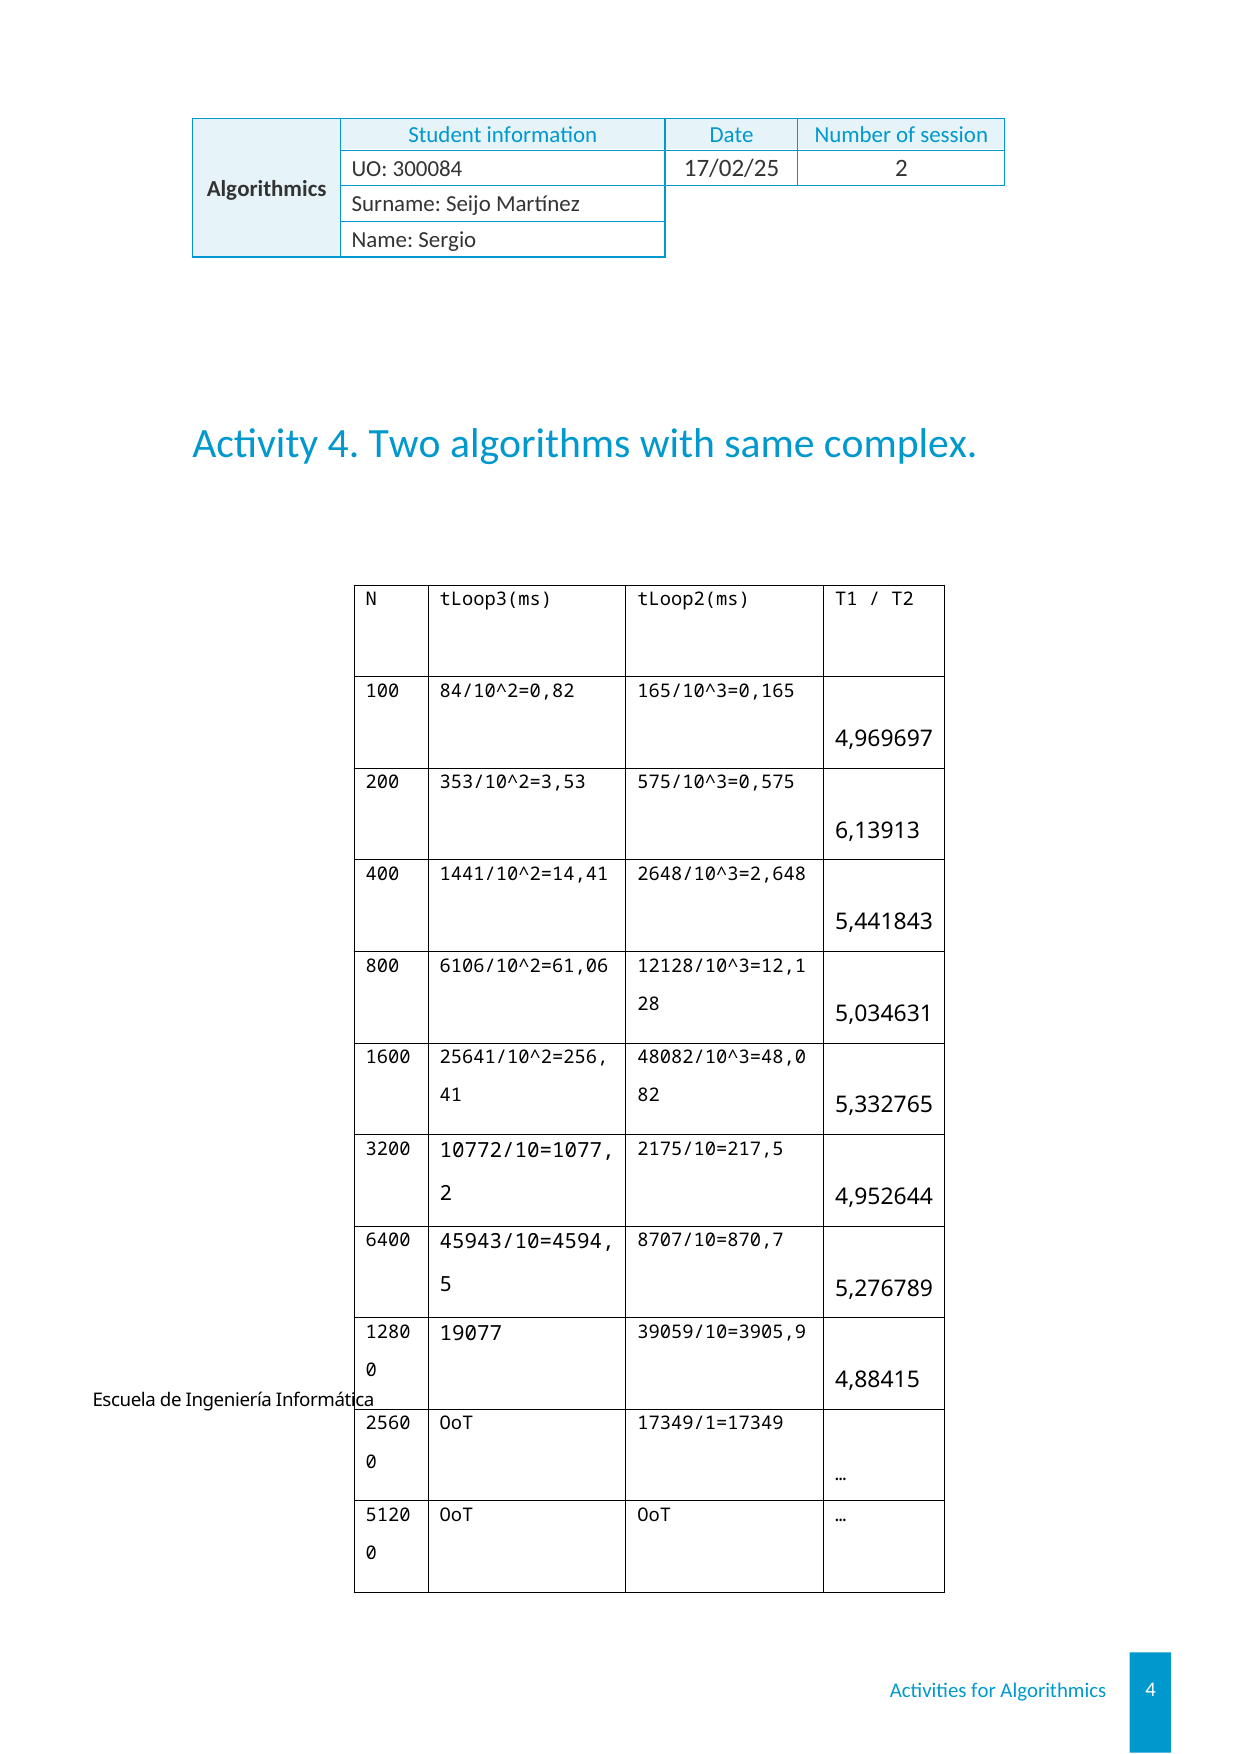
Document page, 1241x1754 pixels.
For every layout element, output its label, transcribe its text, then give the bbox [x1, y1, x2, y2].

text Activity 4. Two algorithms with same complex. [192, 417, 1106, 468]
table_cell 25600 [355, 1410, 428, 1500]
table_cell 12128/10^3=12,128 [626, 952, 823, 1042]
table_cell 8707/10=870,7 [626, 1227, 823, 1317]
table_cell 6,13913 [824, 769, 944, 859]
table_cell 6106/10^2=61,06 [429, 952, 625, 1042]
table_cell 19077 [429, 1318, 625, 1409]
table_cell 353/10^2=3,53 [429, 769, 625, 859]
table_cell 12800 [355, 1318, 428, 1409]
table_cell 1600 [355, 1044, 428, 1134]
table_cell 3200 [355, 1135, 428, 1226]
table_cell 45943/10=4594,5 [429, 1227, 625, 1317]
table_header tLoop3(ms) [429, 586, 625, 676]
table_cell 5,332765 [824, 1044, 944, 1134]
table_cell OoT [626, 1501, 823, 1592]
table_cell 100 [355, 677, 428, 768]
table_cell OoT [429, 1410, 625, 1500]
table_cell 5,276789 [824, 1227, 944, 1317]
table_cell 1441/10^2=14,41 [429, 860, 625, 951]
table_cell … [824, 1501, 944, 1592]
table_cell 51200 [355, 1501, 428, 1592]
table_cell 84/10^2=0,82 [429, 677, 625, 768]
table_cell 17349/1=17349 [626, 1410, 823, 1500]
table_cell 4,88415 [824, 1318, 944, 1409]
table_cell 25641/10^2=256,41 [429, 1044, 625, 1134]
table_header tLoop2(ms) [626, 586, 823, 676]
table_cell 2175/10=217,5 [626, 1135, 823, 1226]
table_cell 200 [355, 769, 428, 859]
table_cell 400 [355, 860, 428, 951]
table_cell 4,969697 [824, 677, 944, 768]
table_cell OoT [429, 1501, 625, 1592]
table_cell 5,034631 [824, 952, 944, 1042]
table_cell 165/10^3=0,165 [626, 677, 823, 768]
table_cell 2648/10^3=2,648 [626, 860, 823, 951]
table_cell … [824, 1410, 944, 1500]
table_cell 10772/10=1077,2 [429, 1135, 625, 1226]
table_cell 5,441843 [824, 860, 944, 951]
table_cell 6400 [355, 1227, 428, 1317]
table_header T1 / T2 [824, 586, 944, 676]
table_header N [355, 586, 428, 676]
table_cell 4,952644 [824, 1135, 944, 1226]
table_cell 575/10^3=0,575 [626, 769, 823, 859]
table_cell 800 [355, 952, 428, 1042]
table_cell 48082/10^3=48,082 [626, 1044, 823, 1134]
table_cell 39059/10=3905,9 [626, 1318, 823, 1409]
